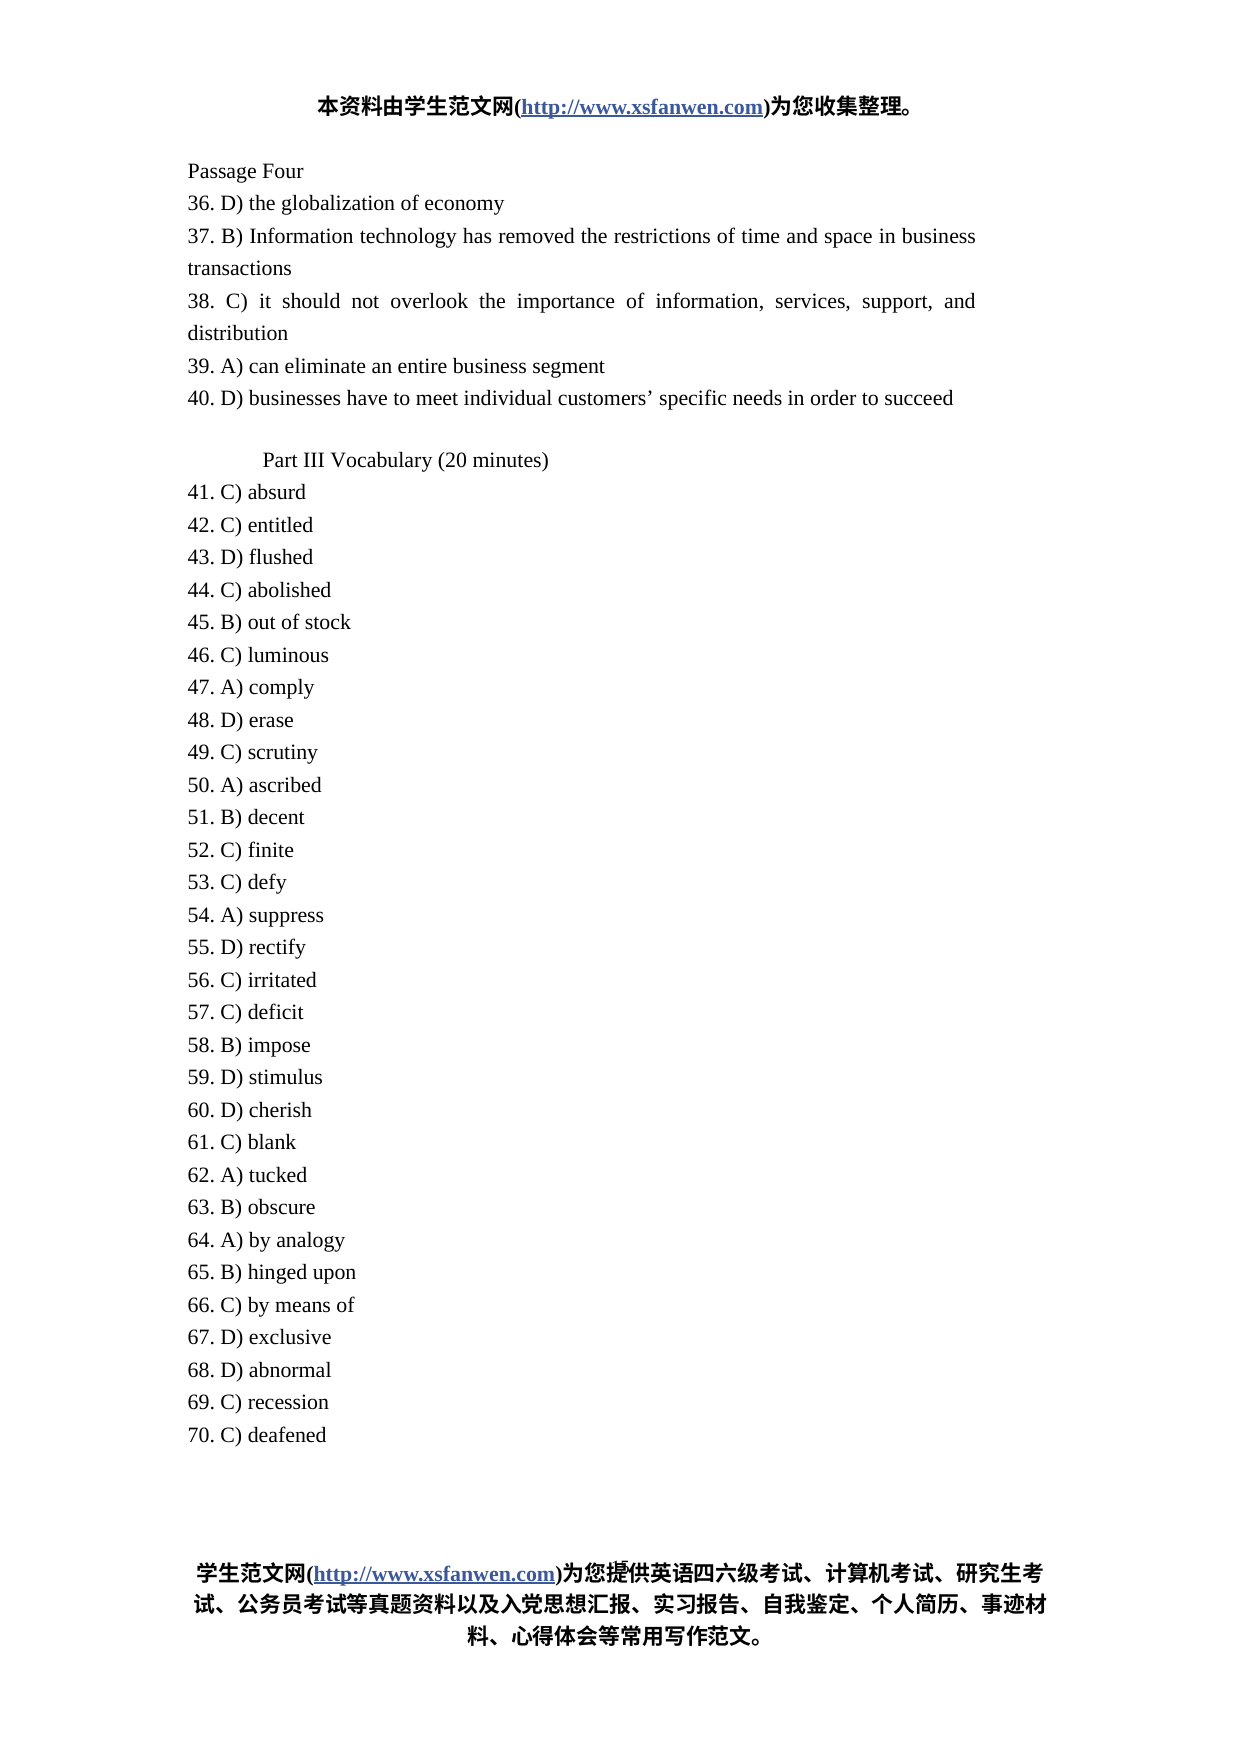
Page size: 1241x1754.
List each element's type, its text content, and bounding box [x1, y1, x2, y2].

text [187, 154, 978, 414]
text Part III Vocabulary (20 minutes) 41. C) absurd 42. C) entitled 43. D) flushed 44. C) abolished 45. B) out of stock 46. C) luminous 47. A) comply 48. D) erase 49. C) scrutiny 50. A) ascribed 51. B) decent 52. C) finite 53. C) defy 54. A) suppress 55. D) rectify 56. C) irritated 57. C) deficit 58. B) impose 59. D) stimulus 60. D) cherish 61. C) blank 62. A) tucked 63. B) obscure 64. A) by analogy 65. B) hinged upon 66. C) by means of 67. D) exclusive 68. D) abnormal 69. C) recession 70. C) deafened [187, 443, 978, 1451]
